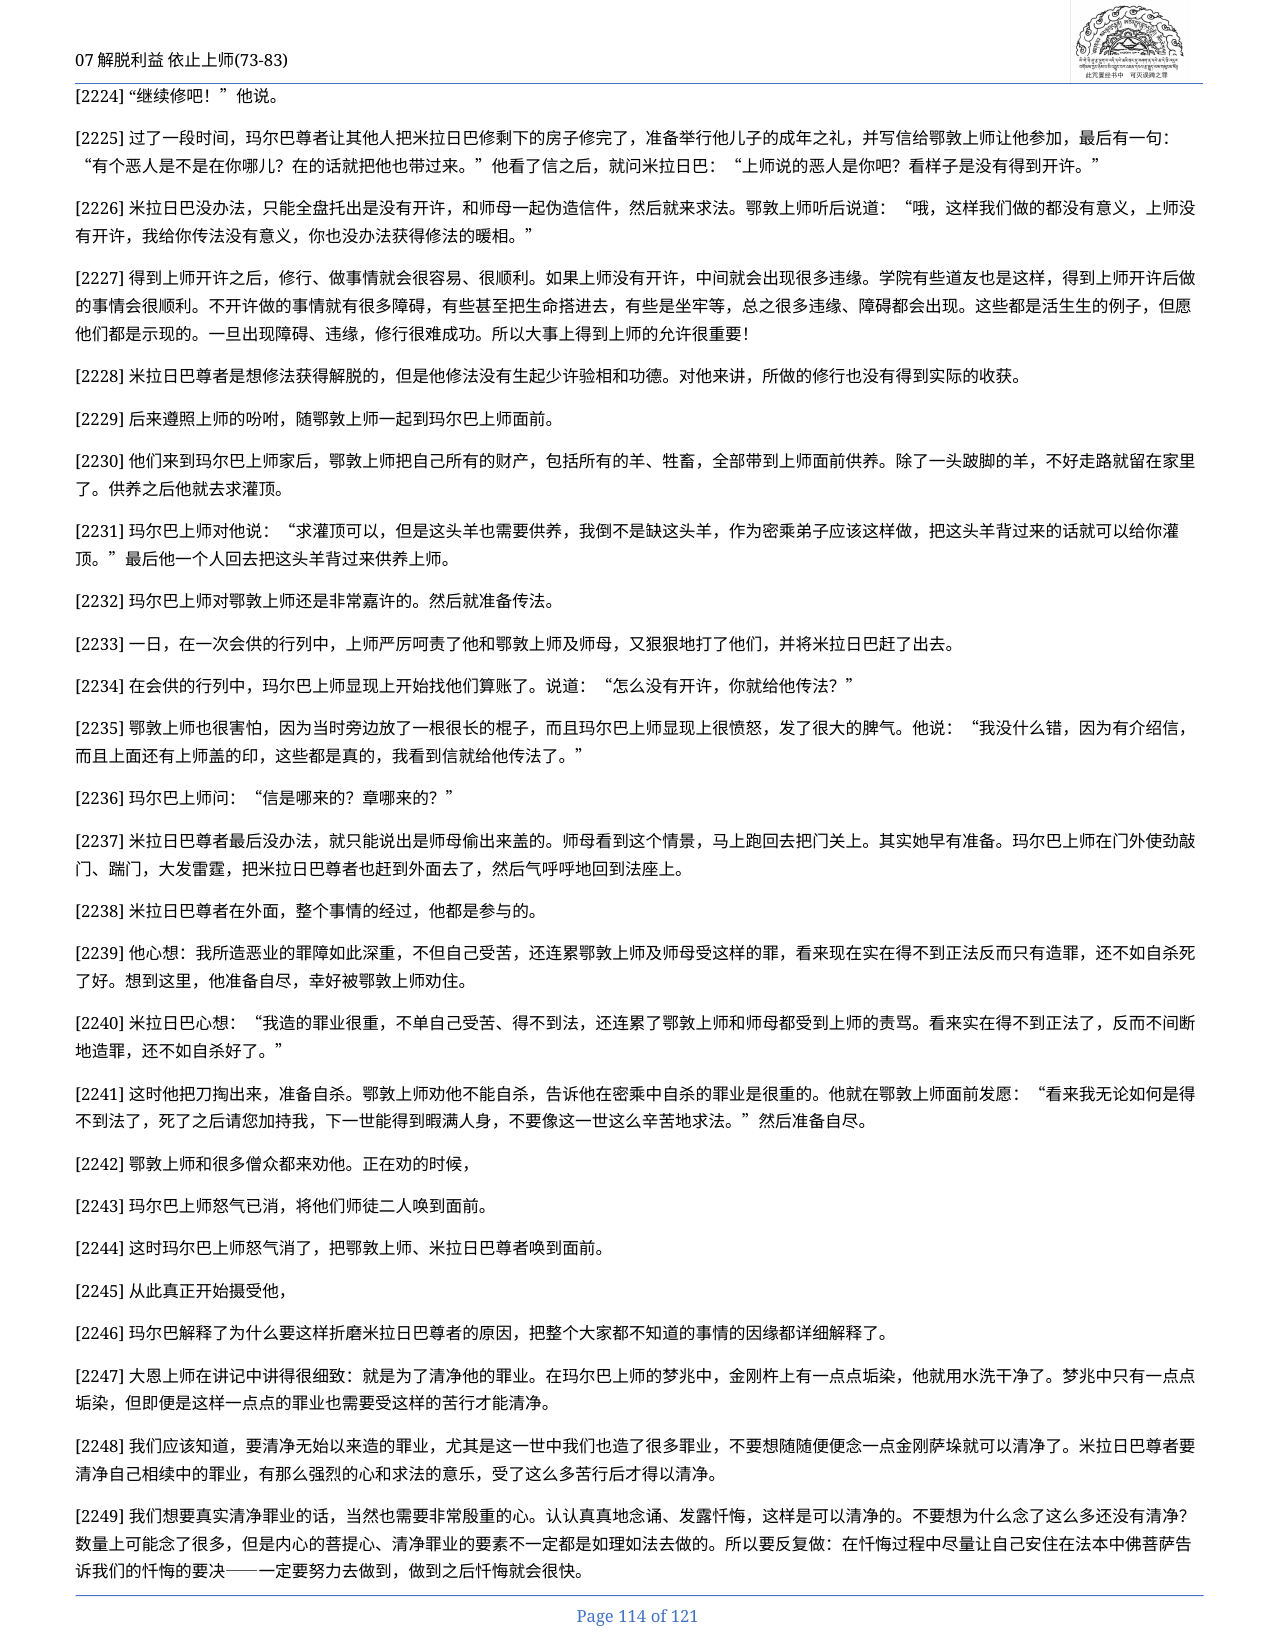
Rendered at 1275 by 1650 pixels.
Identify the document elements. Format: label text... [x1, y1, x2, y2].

text [2233] 一日，在一次会供的行列中，上师严厉呵责了他和鄂敦上师及师母，又狠狠地打了他们，并将米拉日巴赶了出去。 [75, 631, 1200, 655]
text [2244] 这时玛尔巴上师怒气消了，把鄂敦上师、米拉日巴尊者唤到面前。 [75, 1235, 1200, 1260]
text [2227] 得到上师开许之后，修行、做事情就会很容易、很顺利。如果上师没有开许，中间就会出现很多违缘。学院有些道友也是这样，得到上师开许后做的事情会很顺利。不开许做的事情就有很多障碍，有些甚至把生命搭进去，有些是坐牢等，总之很多违缘、障碍都会出现。这些都是活生生的例子，但愿他们都是示现的。一旦出现障碍、违缘，修行很难成功。所以大事上得到上师的允许很重要！ [75, 265, 1200, 345]
text [2249] 我们想要真实清净罪业的话，当然也需要非常殷重的心。认认真真地念诵、发露忏悔，这样是可以清净的。不要想为什么念了这么多还没有清净？数量上可能念了很多，但是内心的菩提心、清净罪业的要素不一定都是如理如法去做的。所以要反复做：在忏悔过程中尽量让自己安住在法本中佛菩萨告诉我们的忏悔的要决——一定要努力去做到，做到之后忏悔就会很快。 [75, 1503, 1200, 1582]
text [2232] 玛尔巴上师对鄂敦上师还是非常嘉许的。然后就准备传法。 [75, 588, 1200, 612]
text [2243] 玛尔巴上师怒气已消，将他们师徒二人唤到面前。 [75, 1193, 1200, 1217]
text [2239] 他心想：我所造恶业的罪障如此深重，不但自己受苦，还连累鄂敦上师及师母受这样的罪，看来现在实在得不到正法反而只有造罪，还不如自杀死了好。想到这里，他准备自尽，幸好被鄂敦上师劝住。 [75, 940, 1200, 992]
text [2224] “继续修吧！”他说。 [75, 83, 1200, 107]
text [2246] 玛尔巴解释了为什么要这样折磨米拉日巴尊者的原因，把整个大家都不知道的事情的因缘都详细解释了。 [75, 1320, 1200, 1344]
text [2238] 米拉日巴尊者在外面，整个事情的经过，他都是参与的。 [75, 898, 1200, 922]
text [2242] 鄂敦上师和很多僧众都来劝他。正在劝的时候， [75, 1151, 1200, 1175]
text [2231] 玛尔巴上师对他说：“求灌顶可以，但是这头羊也需要供养，我倒不是缺这头羊，作为密乘弟子应该这样做，把这头羊背过来的话就可以给你灌顶。”最后他一个人回去把这头羊背过来供养上师。 [75, 518, 1200, 570]
text [2248] 我们应该知道，要清净无始以来造的罪业，尤其是这一世中我们也造了很多罪业，不要想随随便便念一点金刚萨垛就可以清净了。米拉日巴尊者要清净自己相续中的罪业，有那么强烈的心和求法的意乐，受了这么多苦行后才得以清净。 [75, 1433, 1200, 1485]
text [2236] 玛尔巴上师问：“信是哪来的？章哪来的？” [75, 785, 1200, 810]
picture [1070, 0, 1190, 83]
text [2230] 他们来到玛尔巴上师家后，鄂敦上师把自己所有的财产，包括所有的羊、牲畜，全部带到上师面前供养。除了一头跛脚的羊，不好走路就留在家里了。供养之后他就去求灌顶。 [75, 448, 1200, 500]
text [2229] 后来遵照上师的吩咐，随鄂敦上师一起到玛尔巴上师面前。 [75, 406, 1200, 430]
text [2237] 米拉日巴尊者最后没办法，就只能说出是师母偷出来盖的。师母看到这个情景，马上跑回去把门关上。其实她早有准备。玛尔巴上师在门外使劲敲门、踹门，大发雷霆，把米拉日巴尊者也赶到外面去了，然后气呼呼地回到法座上。 [75, 828, 1200, 880]
text [2247] 大恩上师在讲记中讲得很细致：就是为了清净他的罪业。在玛尔巴上师的梦兆中，金刚杵上有一点点垢染，他就用水洗干净了。梦兆中只有一点点垢染，但即便是这样一点点的罪业也需要受这样的苦行才能清净。 [75, 1363, 1200, 1414]
text [2240] 米拉日巴心想：“我造的罪业很重，不单自己受苦、得不到法，还连累了鄂敦上师和师母都受到上师的责骂。看来实在得不到正法了，反而不间断地造罪，还不如自杀好了。” [75, 1010, 1200, 1062]
text [2225] 过了一段时间，玛尔巴尊者让其他人把米拉日巴修剩下的房子修完了，准备举行他儿子的成年之礼，并写信给鄂敦上师让他参加，最后有一句：“有个恶人是不是在你哪儿？在的话就把他也带过来。”他看了信之后，就问米拉日巴：“上师说的恶人是你吧？看样子是没有得到开许。” [75, 125, 1200, 177]
text [2241] 这时他把刀掏出来，准备自杀。鄂敦上师劝他不能自杀，告诉他在密乘中自杀的罪业是很重的。他就在鄂敦上师面前发愿：“看来我无论如何是得不到法了，死了之后请您加持我，下一世能得到暇满人身，不要像这一世这么辛苦地求法。”然后准备自尽。 [75, 1081, 1200, 1132]
text [2226] 米拉日巴没办法，只能全盘托出是没有开许，和师母一起伪造信件，然后就来求法。鄂敦上师听后说道：“哦，这样我们做的都没有意义，上师没有开许，我给你传法没有意义，你也没办法获得修法的暖相。” [75, 195, 1200, 247]
text [2245] 从此真正开始摄受他， [75, 1278, 1200, 1302]
text [2228] 米拉日巴尊者是想修法获得解脱的，但是他修法没有生起少许验相和功德。对他来讲，所做的修行也没有得到实际的收获。 [75, 363, 1200, 387]
text [2234] 在会供的行列中，玛尔巴上师显现上开始找他们算账了。说道：“怎么没有开许，你就给他传法？” [75, 673, 1200, 697]
text [2235] 鄂敦上师也很害怕，因为当时旁边放了一根很长的棍子，而且玛尔巴上师显现上很愤怒，发了很大的脾气。他说：“我没什么错，因为有介绍信，而且上面还有上师盖的印，这些都是真的，我看到信就给他传法了。” [75, 715, 1200, 767]
